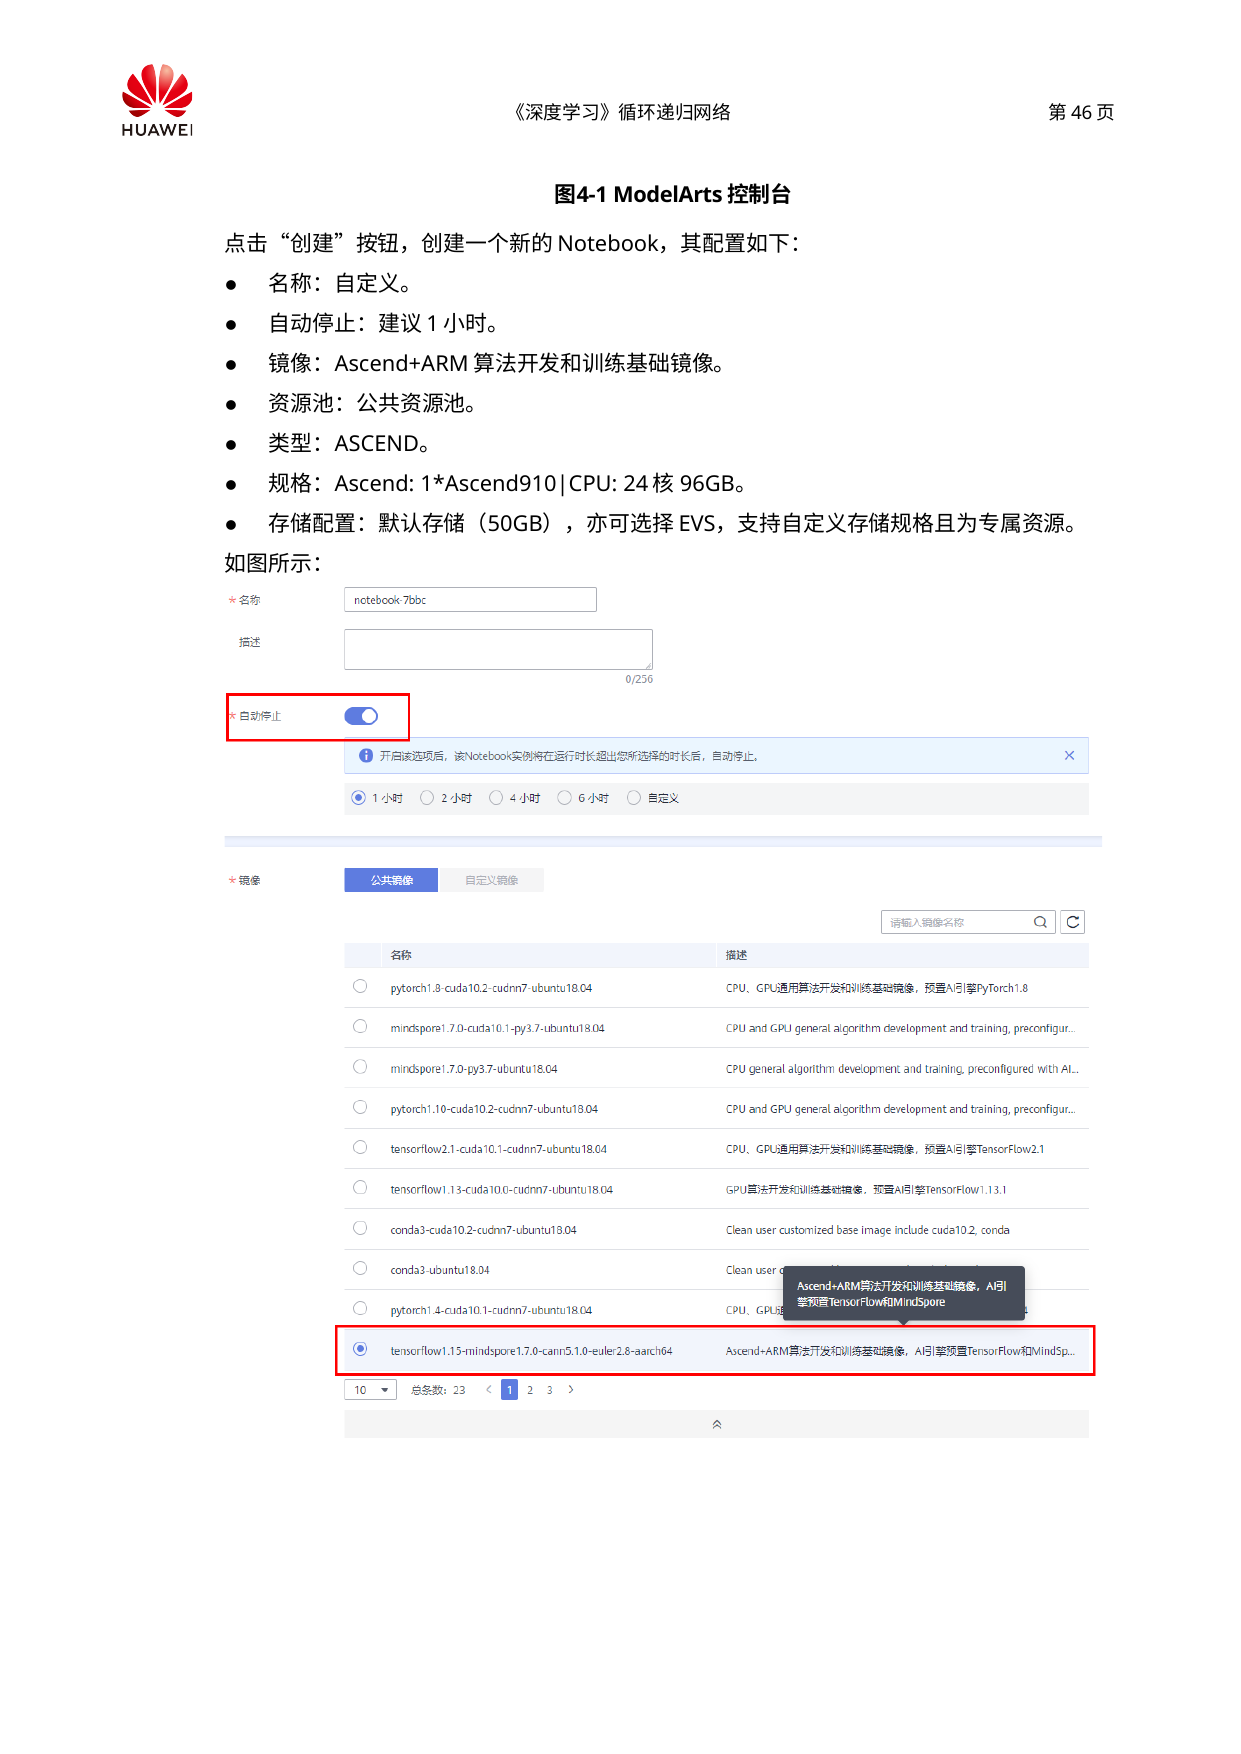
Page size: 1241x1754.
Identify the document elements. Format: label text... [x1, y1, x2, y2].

text 点击“创建”按钮，创建一个新的Notebook，其配置如下： [224, 226, 1122, 257]
text 资源池：公共资源池。 [224, 386, 1122, 418]
text 自动停止：建议1小时。 [224, 306, 1122, 337]
picture [122, 64, 193, 136]
picture [224, 586, 1103, 1441]
text 规格：Ascend: 1*Ascend910|CPU: 24核 96GB。 [224, 466, 1122, 498]
text 镜像：Ascend+ARM算法开发和训练基础镜像。 [224, 346, 1122, 378]
text ModelArts控制台 [224, 177, 1122, 209]
text 如图所示： [224, 546, 1122, 578]
text 类型：ASCEND。 [224, 426, 1122, 458]
text 存储配置：默认存储（50GB），亦可选择EVS，支持自定义存储规格且为专属资源。 [224, 506, 1122, 538]
text 名称：自定义。 [224, 266, 1122, 297]
